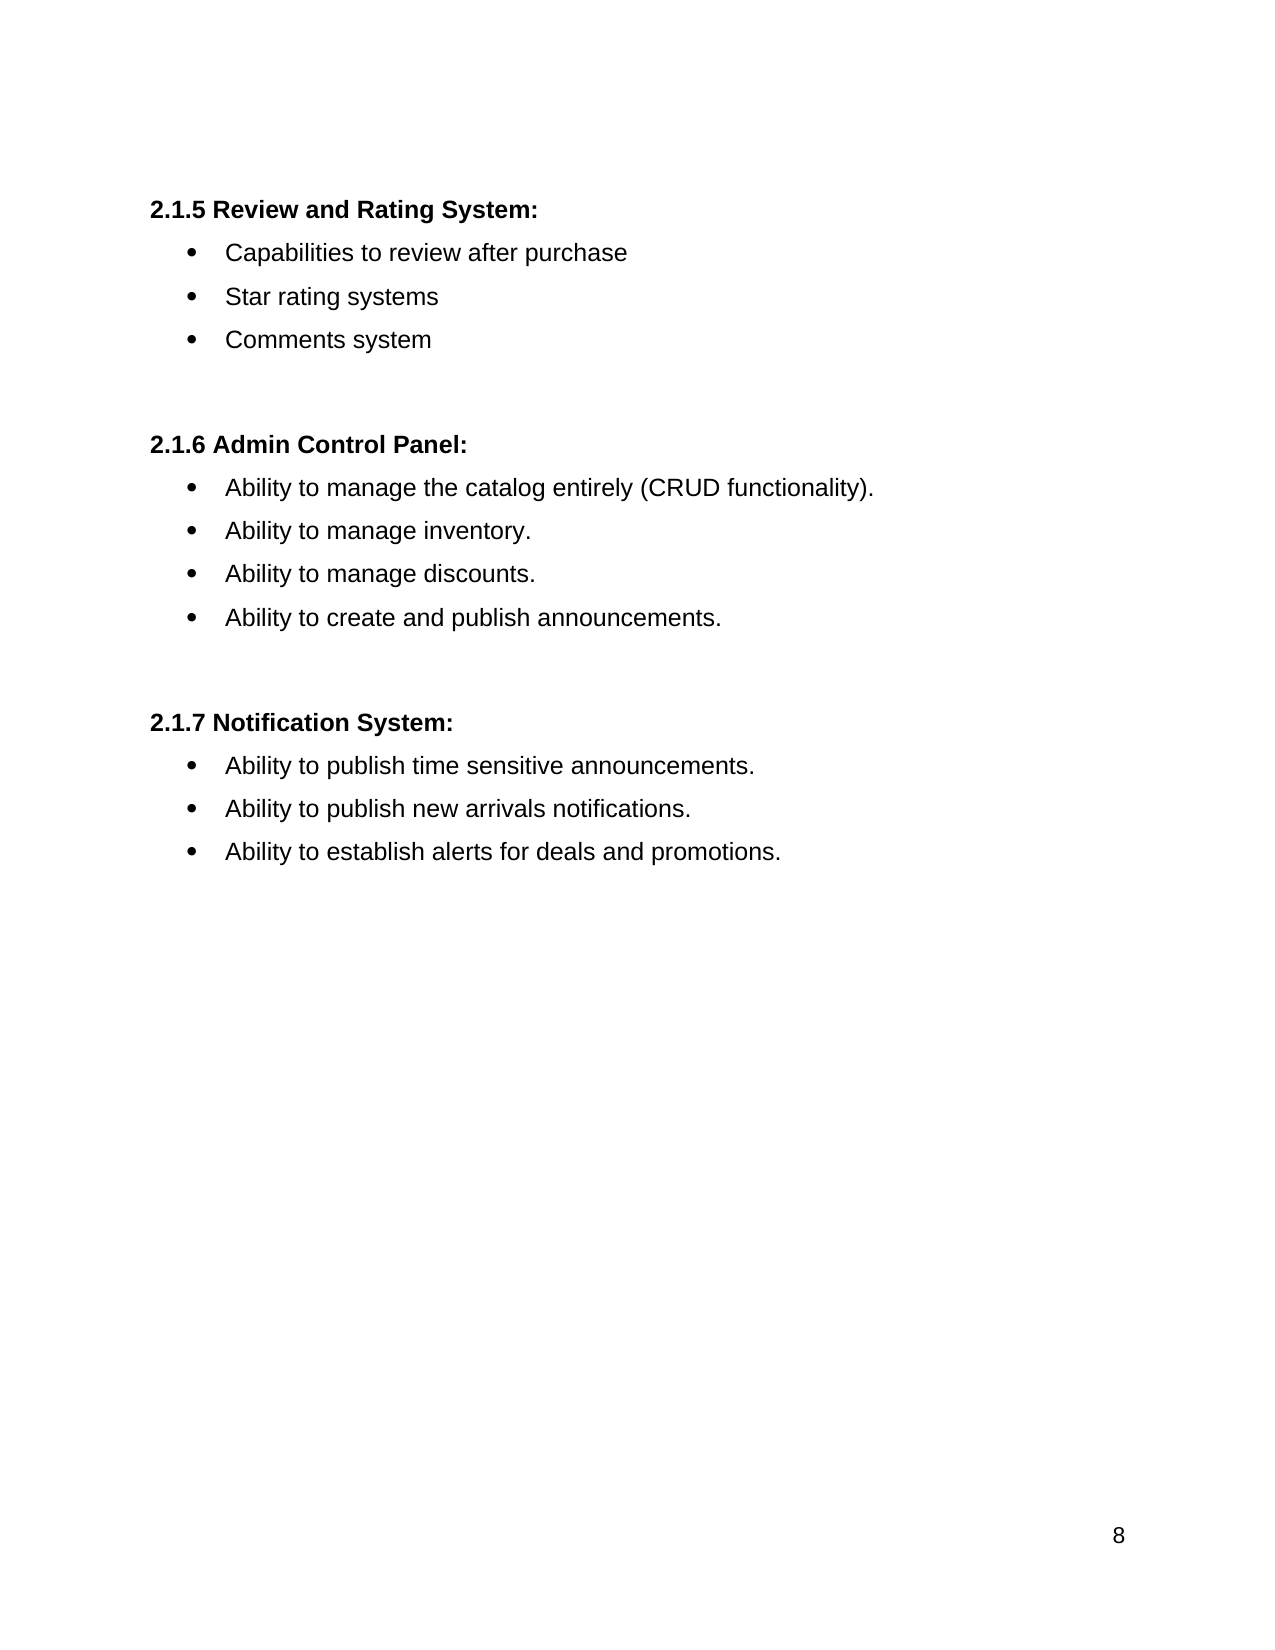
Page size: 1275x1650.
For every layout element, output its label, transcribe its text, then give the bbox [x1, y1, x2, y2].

subtitle 2.1.6 Admin Control Panel: [150, 430, 1125, 458]
list Ability to publish new arrivals notifications. [187, 794, 1125, 823]
subtitle 2.1.7 Notification System: [150, 707, 1125, 736]
list Capabilities to review after purchase [187, 238, 1125, 267]
list Comments system [187, 325, 1125, 353]
list Ability to create and publish announcements. [187, 602, 1125, 631]
list Ability to publish time sensitive announcements. [187, 751, 1125, 779]
subtitle 2.1.5 Review and Rating System: [150, 195, 1125, 224]
list Ability to manage the catalog entirely (CRUD functionality). [187, 473, 1125, 502]
list Ability to manage inventory. [187, 516, 1125, 545]
list Ability to establish alerts for deals and promotions. [187, 837, 1125, 866]
list Ability to manage discounts. [187, 559, 1125, 588]
list Star rating systems [187, 281, 1125, 310]
